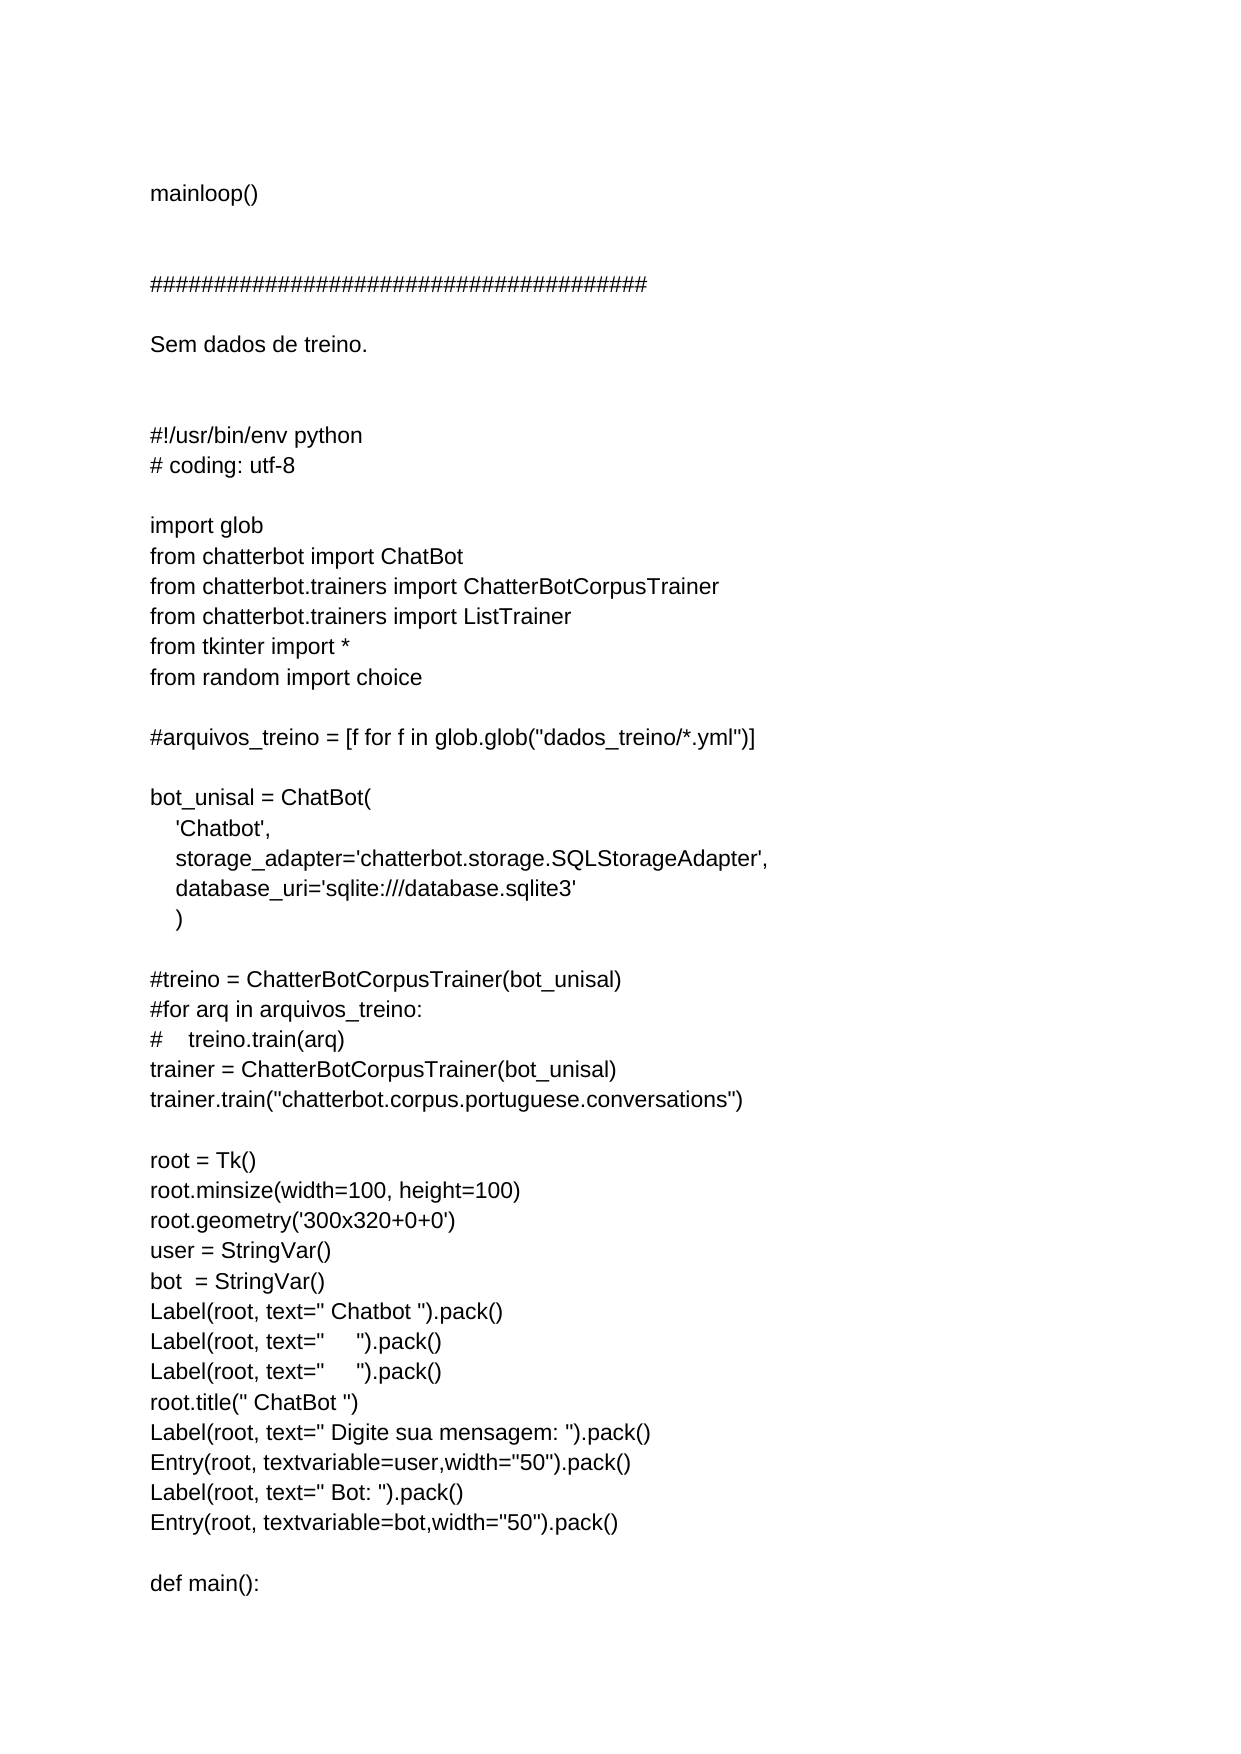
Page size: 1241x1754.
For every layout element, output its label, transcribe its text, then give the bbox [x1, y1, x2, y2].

text from random import choice [150, 663, 1090, 690]
text # coding: utf-8 [150, 452, 1090, 478]
text root.minsize(width=100, height=100) [150, 1177, 1090, 1203]
text database_uri='sqlite:///database.sqlite3' [150, 875, 1090, 901]
text storage_adapter='chatterbot.storage.SQLStorageAdapter', [150, 845, 1090, 871]
text #arquivos_treino = [f for f in glob.glob("dados_treino/*.yml")] [150, 724, 1090, 750]
text Entry(root, textvariable=user,width="50").pack() [150, 1449, 1090, 1475]
text from tkinter import * [150, 633, 1090, 660]
text Label(root, text=" Bot: ").pack() [150, 1479, 1090, 1506]
text Label(root, text=" Digite sua mensagem: ").pack() [150, 1419, 1090, 1445]
text mainloop() [150, 180, 1090, 207]
text 'Chatbot', [150, 814, 1090, 841]
text bot = StringVar() [150, 1268, 1090, 1294]
text trainer = ChatterBotCorpusTrainer(bot_unisal) [150, 1056, 1090, 1083]
text user = StringVar() [150, 1237, 1090, 1264]
text Label(root, text=" ").pack() [150, 1328, 1090, 1354]
text ####################################### [150, 271, 1090, 297]
text from chatterbot.trainers import ListTrainer [150, 603, 1090, 629]
text from chatterbot import ChatBot [150, 543, 1090, 569]
text Entry(root, textvariable=bot,width="50").pack() [150, 1509, 1090, 1536]
text #for arq in arquivos_treino: [150, 996, 1090, 1022]
text trainer.train("chatterbot.corpus.portuguese.conversations") [150, 1086, 1090, 1113]
text Sem dados de treino. [150, 331, 1090, 358]
text root = Tk() [150, 1147, 1090, 1173]
text ) [150, 905, 1090, 932]
text bot_unisal = ChatBot( [150, 784, 1090, 811]
text root.geometry('300x320+0+0') [150, 1207, 1090, 1234]
text from chatterbot.trainers import ChatterBotCorpusTrainer [150, 573, 1090, 599]
text Label(root, text=" ").pack() [150, 1358, 1090, 1385]
text #!/usr/bin/env python [150, 422, 1090, 448]
text root.title(" ChatBot ") [150, 1388, 1090, 1415]
text # treino.train(arq) [150, 1026, 1090, 1052]
text Label(root, text=" Chatbot ").pack() [150, 1298, 1090, 1324]
text import glob [150, 512, 1090, 539]
text #treino = ChatterBotCorpusTrainer(bot_unisal) [150, 966, 1090, 992]
text def main(): [150, 1570, 1090, 1596]
